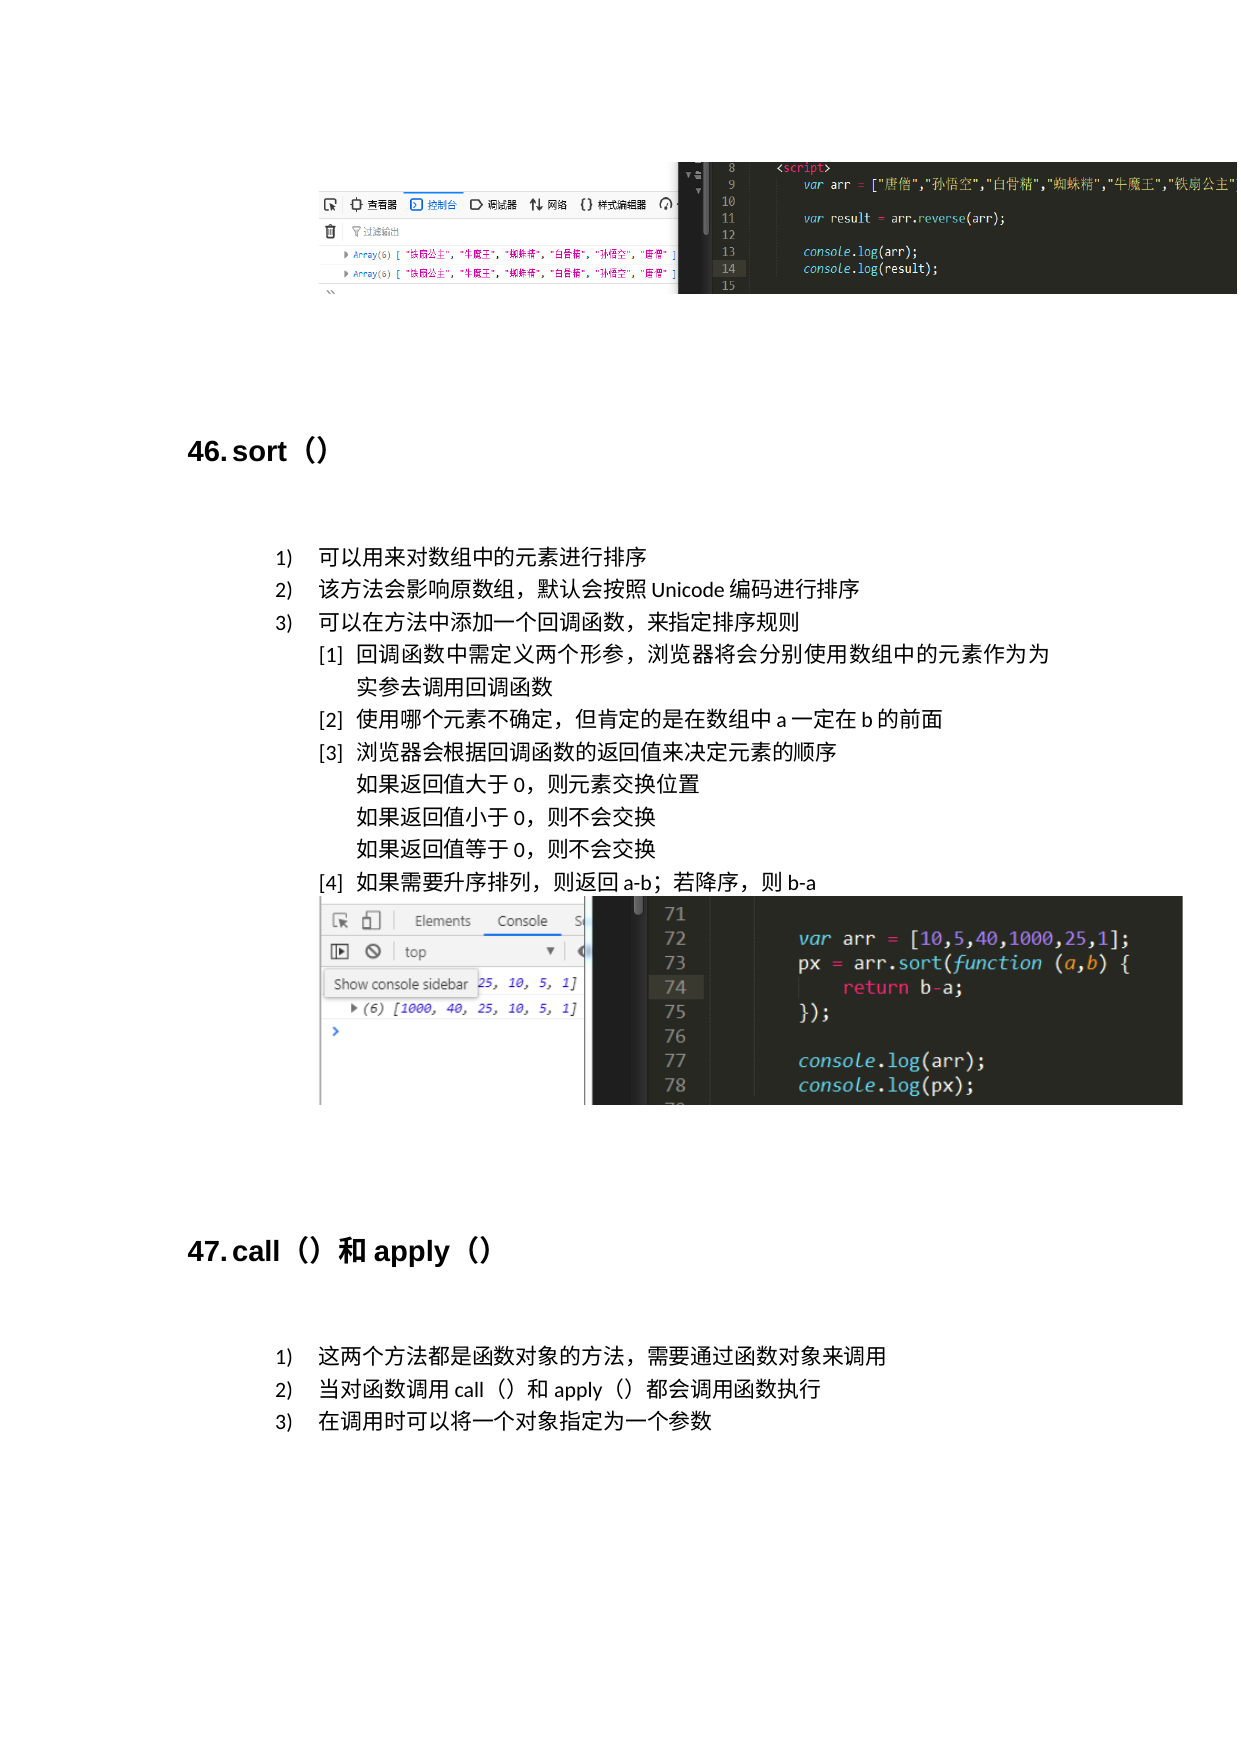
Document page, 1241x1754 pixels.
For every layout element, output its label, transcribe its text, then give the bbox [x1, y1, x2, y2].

list 可以用来对数组中的元素进行排序 [275, 539, 1053, 572]
picture [318, 162, 1237, 294]
subtitle sort（） [187, 417, 1053, 482]
list 这两个方法都是函数对象的方法，需要通过函数对象来调用 [275, 1339, 1053, 1371]
subtitle call（）和apply（） [187, 1216, 1053, 1281]
list 该方法会影响原数组，默认会按照Unicode编码进行排序 [275, 572, 1053, 604]
list 浏览器会根据回调函数的返回值来决定元素的顺序 [319, 734, 1053, 767]
list 如果返回值等于0，则不会交换 [356, 832, 1053, 864]
list 使用哪个元素不确定，但肯定的是在数组中a一定在b的前面 [319, 702, 1053, 734]
list 如果返回值大于0，则元素交换位置 [356, 767, 1053, 799]
list 如果需要升序排列，则返回a-b；若降序，则b-a [319, 864, 1053, 896]
list 当对函数调用call（）和apply（）都会调用函数执行 [275, 1371, 1053, 1404]
list 如果返回值小于0，则不会交换 [356, 799, 1053, 832]
picture [318, 896, 1183, 1105]
list 回调函数中需定义两个形参，浏览器将会分别使用数组中的元素作为为实参去调用回调函数 [319, 637, 1053, 702]
list 在调用时可以将一个对象指定为一个参数 [275, 1404, 1053, 1436]
list 可以在方法中添加一个回调函数，来指定排序规则 [275, 604, 1053, 637]
